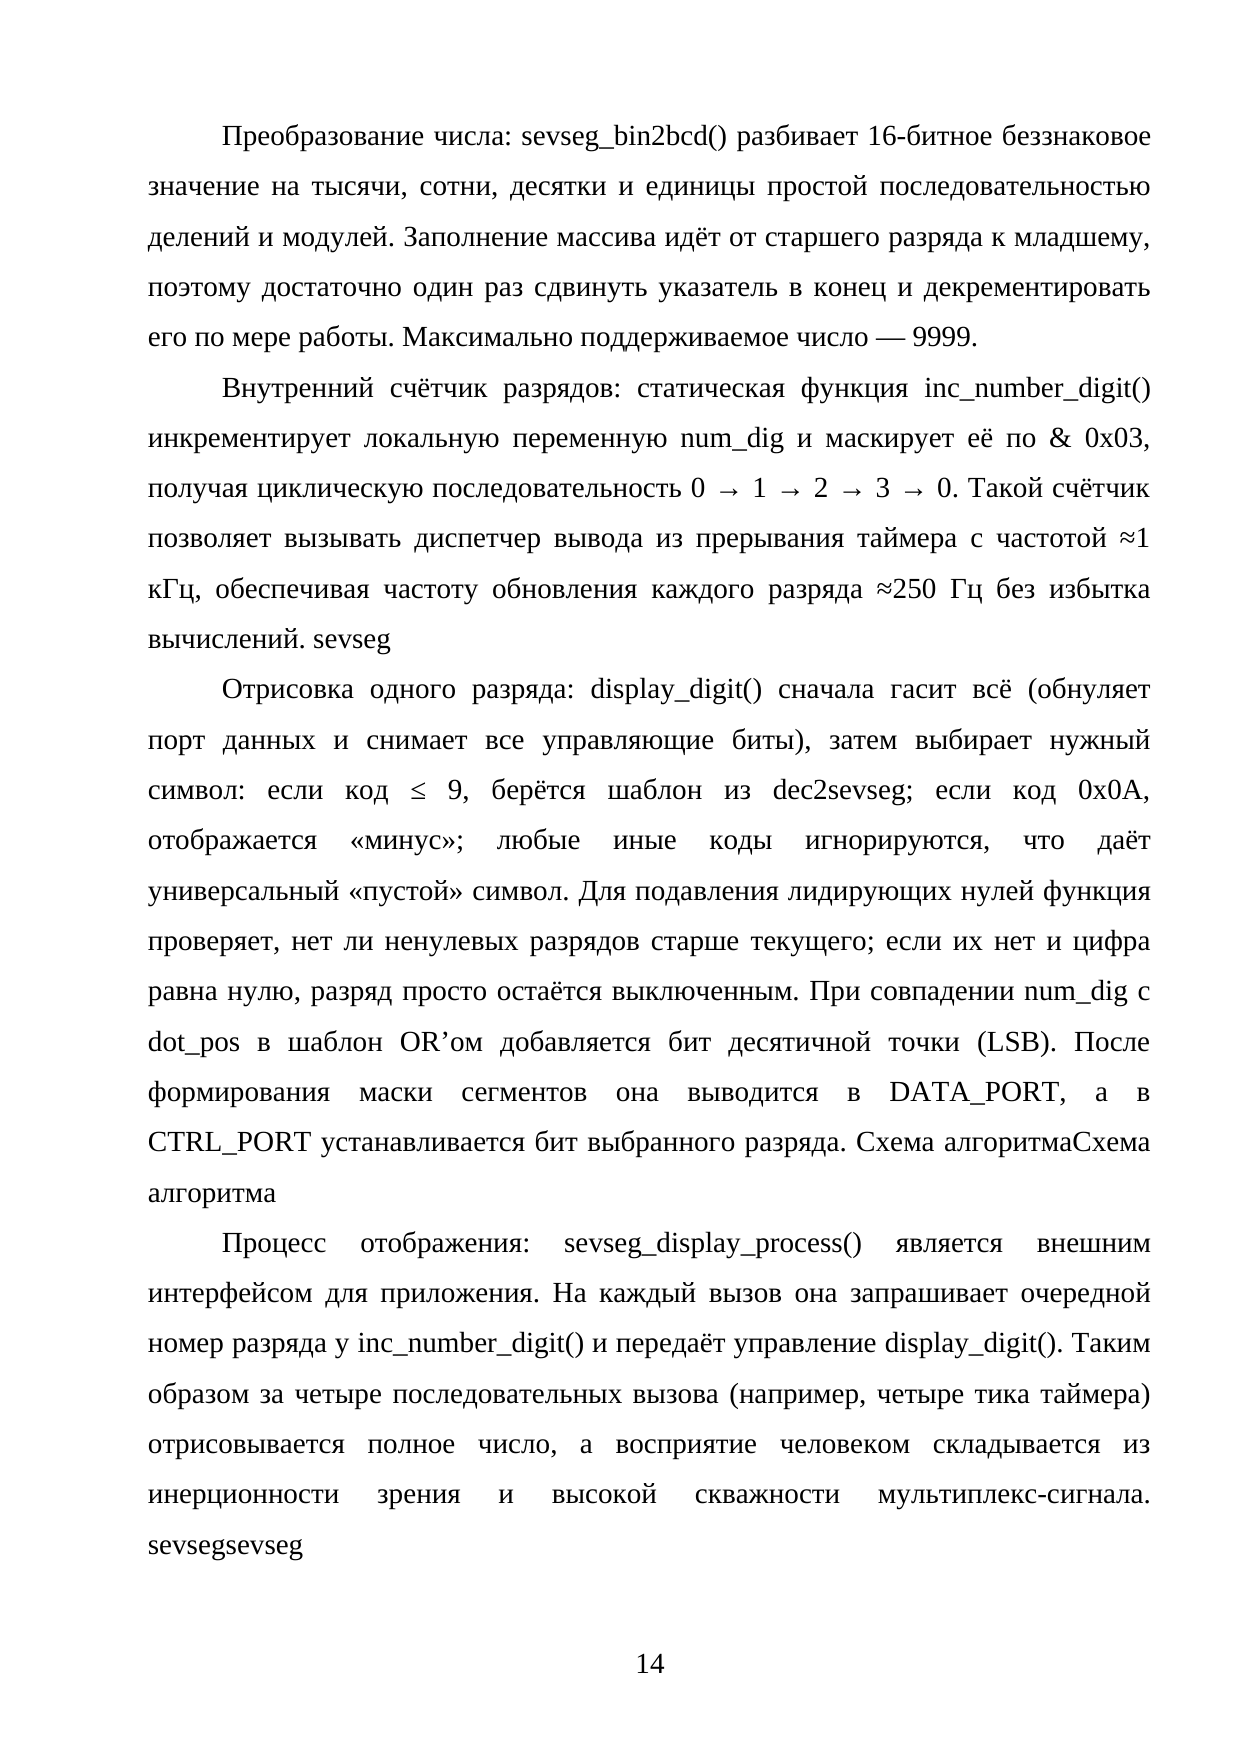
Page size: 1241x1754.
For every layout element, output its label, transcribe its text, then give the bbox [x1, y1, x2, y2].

text Преобразование числа: sevseg_bin2bcd() разбивает 16-битное беззнаковое значение на тысячи, сотни, десятки и единицы простой последовательностью делений и модулей. Заполнение массива идёт от старшего разряда к младшему, поэтому достаточно один раз сдвинуть указатель в конец и декрементировать его по мере работы. Максимально поддерживаемое число — 9999. [148, 118, 1152, 353]
text Отрисовка одного разряда: display_digit() сначала гасит всё (обнуляет порт данных и снимает все управляющие биты), затем выбирает нужный символ: если код ≤ 9, берётся шаблон из dec2sevseg; если код 0x0A, отображается «минус»; любые иные коды игнорируются, что даёт универсальный «пустой» символ. Для подавления лидирующих нулей функция проверяет, нет ли ненулевых разрядов старше текущего; если их нет и цифра равна нулю, разряд просто остаётся выключенным. При совпадении num_dig с dot_pos в шаблон OR’ом добавляется бит десятичной точки (LSB). После формирования маски сегментов она выводится в DATA_PORT, а в CTRL_PORT устанавливается бит выбранного разряда. Cхема алгоритмаCхема алгоритма [148, 672, 1152, 1208]
text Процесс отображения: sevseg_display_process() является внешним интерфейсом для приложения. На каждый вызов она запрашивает очередной номер разряда у inc_number_digit() и передаёт управление display_digit(). Таким образом за четыре последовательных вызова (например, четыре тика таймера) отрисовывается полное число, а восприятие человеком складывается из инерционности зрения и высокой скважности мультиплекс-сигнала. sevsegsevseg [148, 1225, 1152, 1560]
text Внутренний счётчик разрядов: статическая функция inc_number_digit() инкрементирует локальную переменную num_dig и маскирует её по & 0x03, получая циклическую последовательность 0 → 1 → 2 → 3 → 0. Такой счётчик позволяет вызывать диспетчер вывода из прерывания таймера с частотой ≈1 кГц, обеспечивая частоту обновления каждого разряда ≈250 Гц без избытка вычислений. sevseg [148, 370, 1152, 655]
